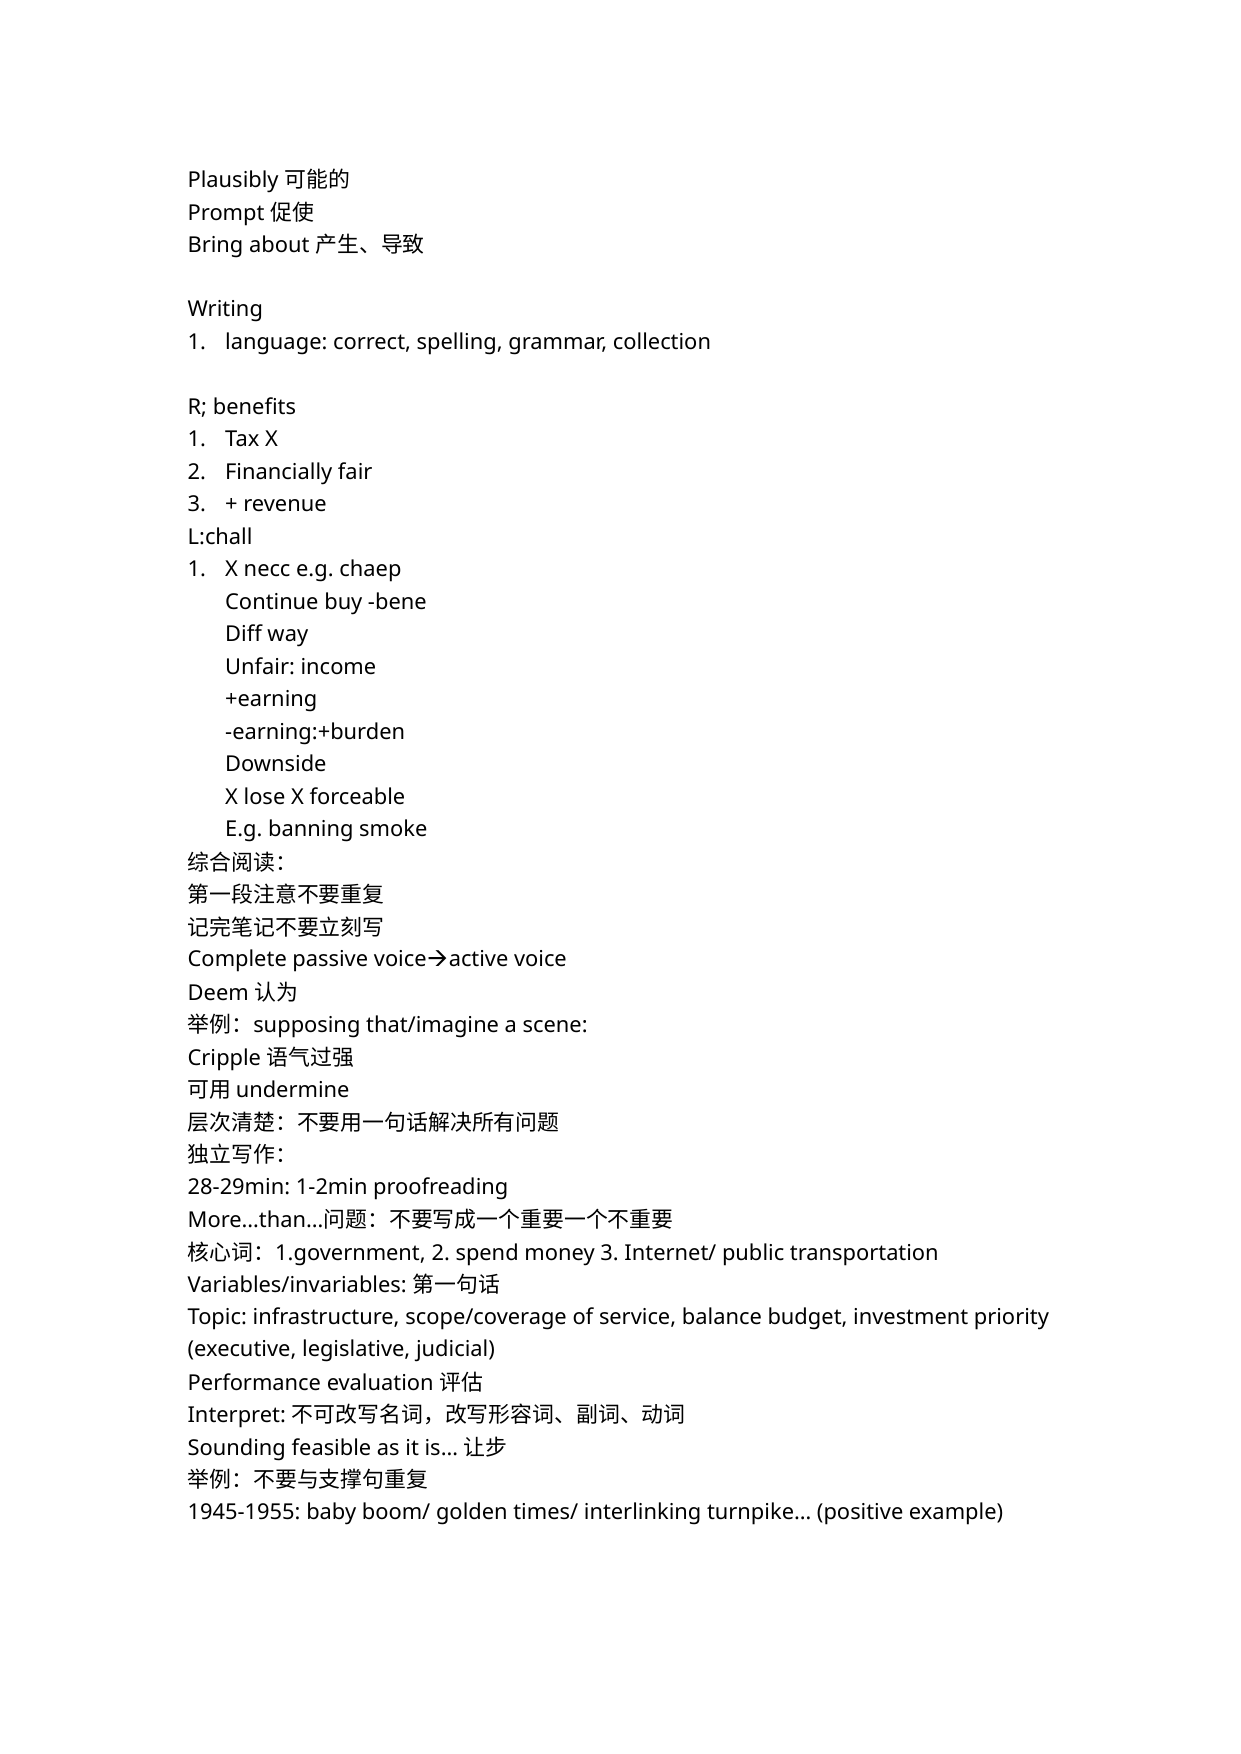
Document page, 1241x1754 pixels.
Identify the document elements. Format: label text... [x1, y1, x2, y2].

text Performance evaluation 评估 [187, 1364, 1053, 1397]
list X lose X forceable [225, 779, 1053, 812]
list Diff way [225, 617, 1053, 649]
text 举例：supposing that/imagine a scene: [187, 1007, 1053, 1039]
text 第一段注意不要重复 [187, 877, 1053, 909]
text R; benefits [187, 389, 1053, 422]
text 记完笔记不要立刻写 [187, 909, 1053, 942]
text (executive, legislative, judicial) [187, 1332, 1053, 1364]
text 可用undermine [187, 1072, 1053, 1104]
list Unfair: income [225, 649, 1053, 682]
list +earning [225, 682, 1053, 714]
text 独立写作： [187, 1137, 1053, 1169]
list -earning:+burden [225, 714, 1053, 747]
text Interpret: 不可改写名词，改写形容词、副词、动词 [187, 1397, 1053, 1429]
text 28-29min: 1-2min proofreading [187, 1169, 1053, 1202]
text Topic: infrastructure, scope/coverage of service, balance budget, investment priority [187, 1299, 1053, 1332]
text Writing [187, 292, 1053, 324]
text 层次清楚：不要用一句话解决所有问题 [187, 1104, 1053, 1137]
text 举例：不要与支撑句重复 [187, 1462, 1053, 1494]
list E.g. banning smoke [225, 812, 1053, 844]
list X necc e.g. chaep [187, 552, 1053, 584]
text Complete passive voiceactive voice [187, 942, 1053, 974]
text More…than…问题：不要写成一个重要一个不重要 [187, 1202, 1053, 1234]
text Sounding feasible as it is… 让步 [187, 1429, 1053, 1462]
text 综合阅读： [187, 844, 1053, 877]
text 1945-1955: baby boom/ golden times/ interlinking turnpike… (positive example) [187, 1494, 1053, 1527]
list Downside [225, 747, 1053, 779]
text Bring about 产生、导致 [187, 227, 1053, 259]
list Financially fair [187, 454, 1053, 487]
list + revenue [187, 487, 1053, 519]
text Cripple 语气过强 [187, 1039, 1053, 1072]
list language: correct, spelling, grammar, collection [187, 324, 1053, 357]
list Continue buy -bene [225, 584, 1053, 617]
text Variables/invariables: 第一句话 [187, 1267, 1053, 1299]
text L:chall [187, 519, 1053, 552]
text Prompt 促使 [187, 194, 1053, 227]
text Plausibly 可能的 [187, 162, 1053, 194]
text 核心词：1.government, 2. spend money 3. Internet/ public transportation [187, 1234, 1053, 1267]
text Deem 认为 [187, 974, 1053, 1007]
list Tax X [187, 422, 1053, 454]
